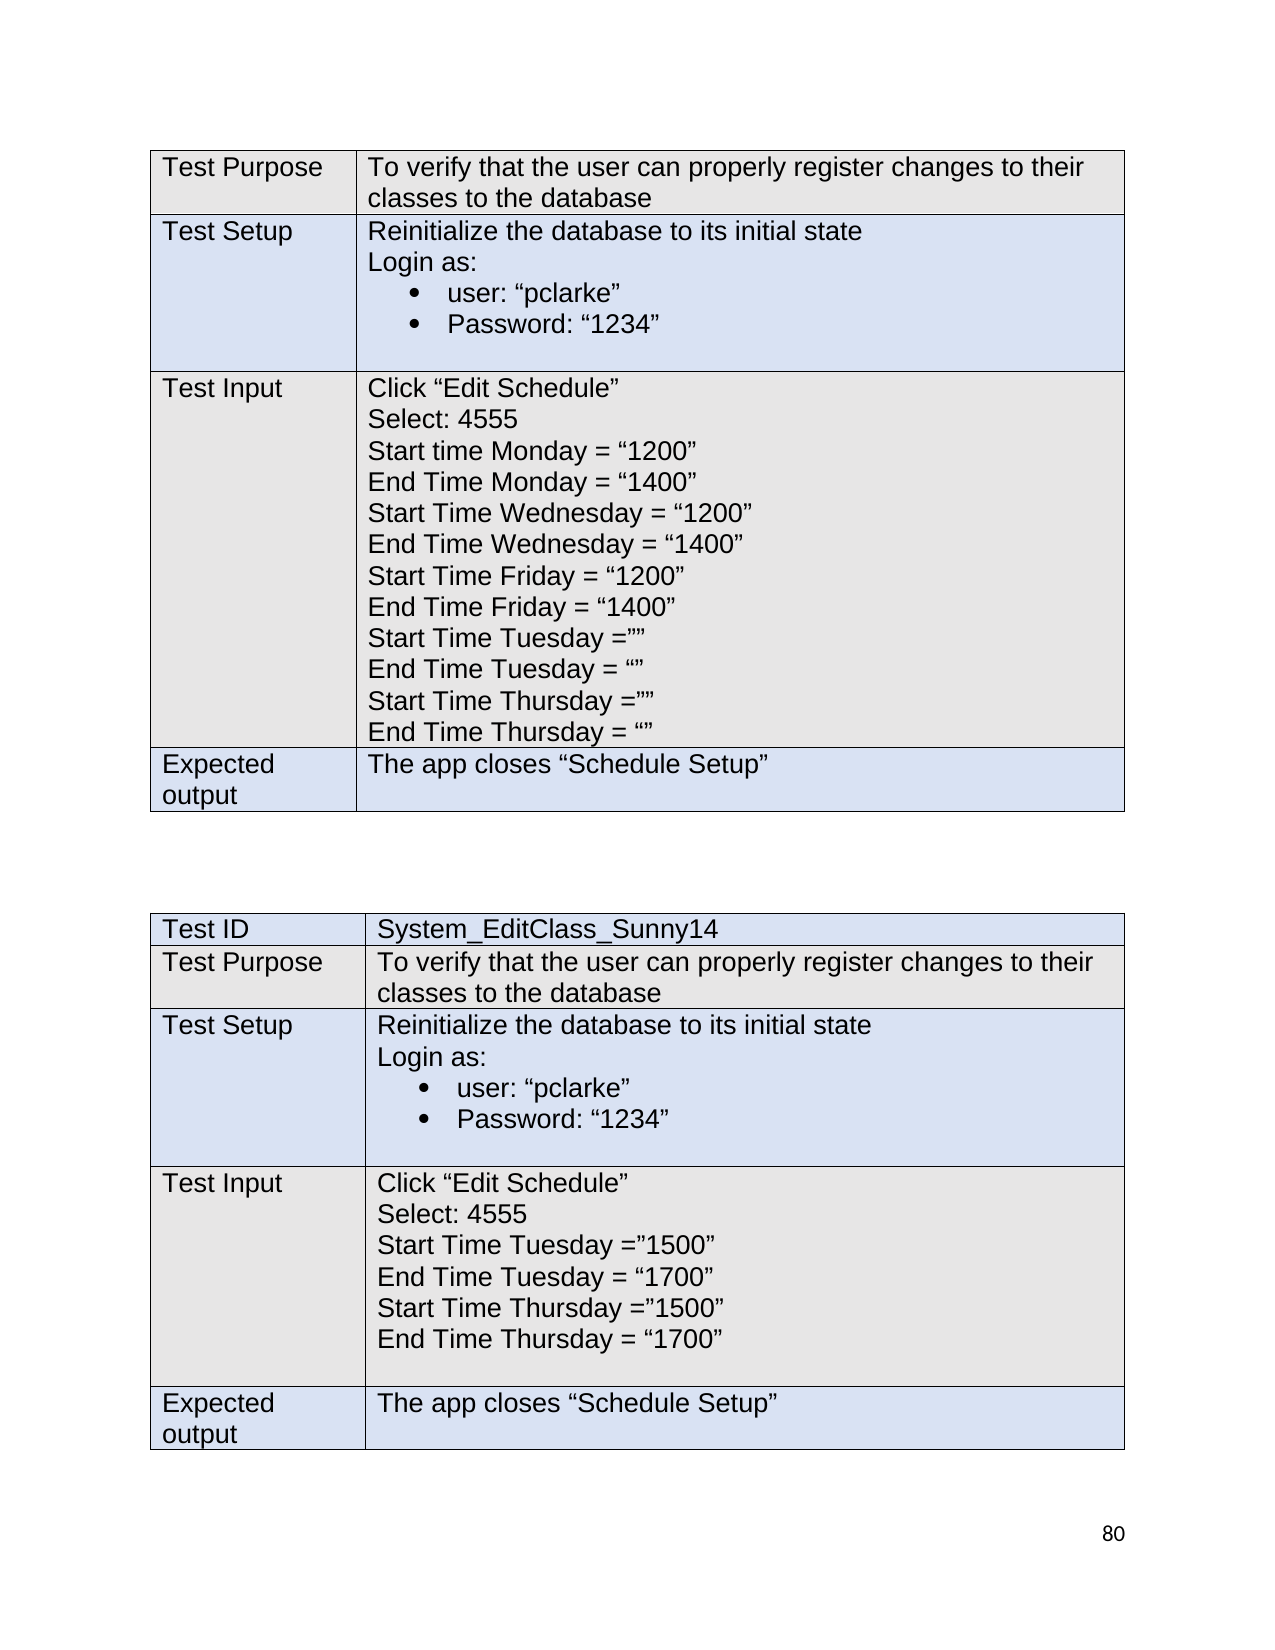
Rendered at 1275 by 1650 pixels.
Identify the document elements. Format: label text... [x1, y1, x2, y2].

table_cell Test Purpose [151, 151, 356, 213]
table_cell Expected output [151, 748, 356, 811]
table_cell Test Setup [151, 1009, 365, 1166]
table_cell To verify that the user can properly register changes to their classes to the database [366, 946, 1124, 1008]
table_cell Test Purpose [151, 946, 365, 1008]
table_cell Click “Edit Schedule” Select: 4555 Start time Monday = “1200” End Time Monday = “1400” Start Time Wednesday = “1200” End Time Wednesday = “1400” Start Time Friday = “1200” End Time Friday = “1400” Start Time Tuesday =”” End Time Tuesday = “” Start Time Thursday =”” End Time Thursday = “” [357, 372, 1124, 747]
table_cell To verify that the user can properly register changes to their classes to the database [357, 151, 1124, 213]
table_cell Test Setup [151, 215, 356, 371]
table_cell Reinitialize the database to its initial state Login as: user: “pclarke” Password: “1234” [366, 1009, 1124, 1166]
table_cell The app closes “Schedule Setup” [366, 1387, 1124, 1449]
table_cell The app closes “Schedule Setup” [357, 748, 1124, 811]
table_cell Click “Edit Schedule” Select: 4555 Start Time Tuesday =”1500” End Time Tuesday = “1700” Start Time Thursday =”1500” End Time Thursday = “1700” [366, 1167, 1124, 1386]
table_header System_EditClass_Sunny14 [366, 914, 1124, 945]
table_header Test ID [151, 914, 365, 945]
table_cell Test Input [151, 372, 356, 747]
table_cell Reinitialize the database to its initial state Login as: user: “pclarke” Password: “1234” [357, 215, 1124, 371]
table_cell Test Input [151, 1167, 365, 1386]
table_cell Expected output [151, 1387, 365, 1449]
